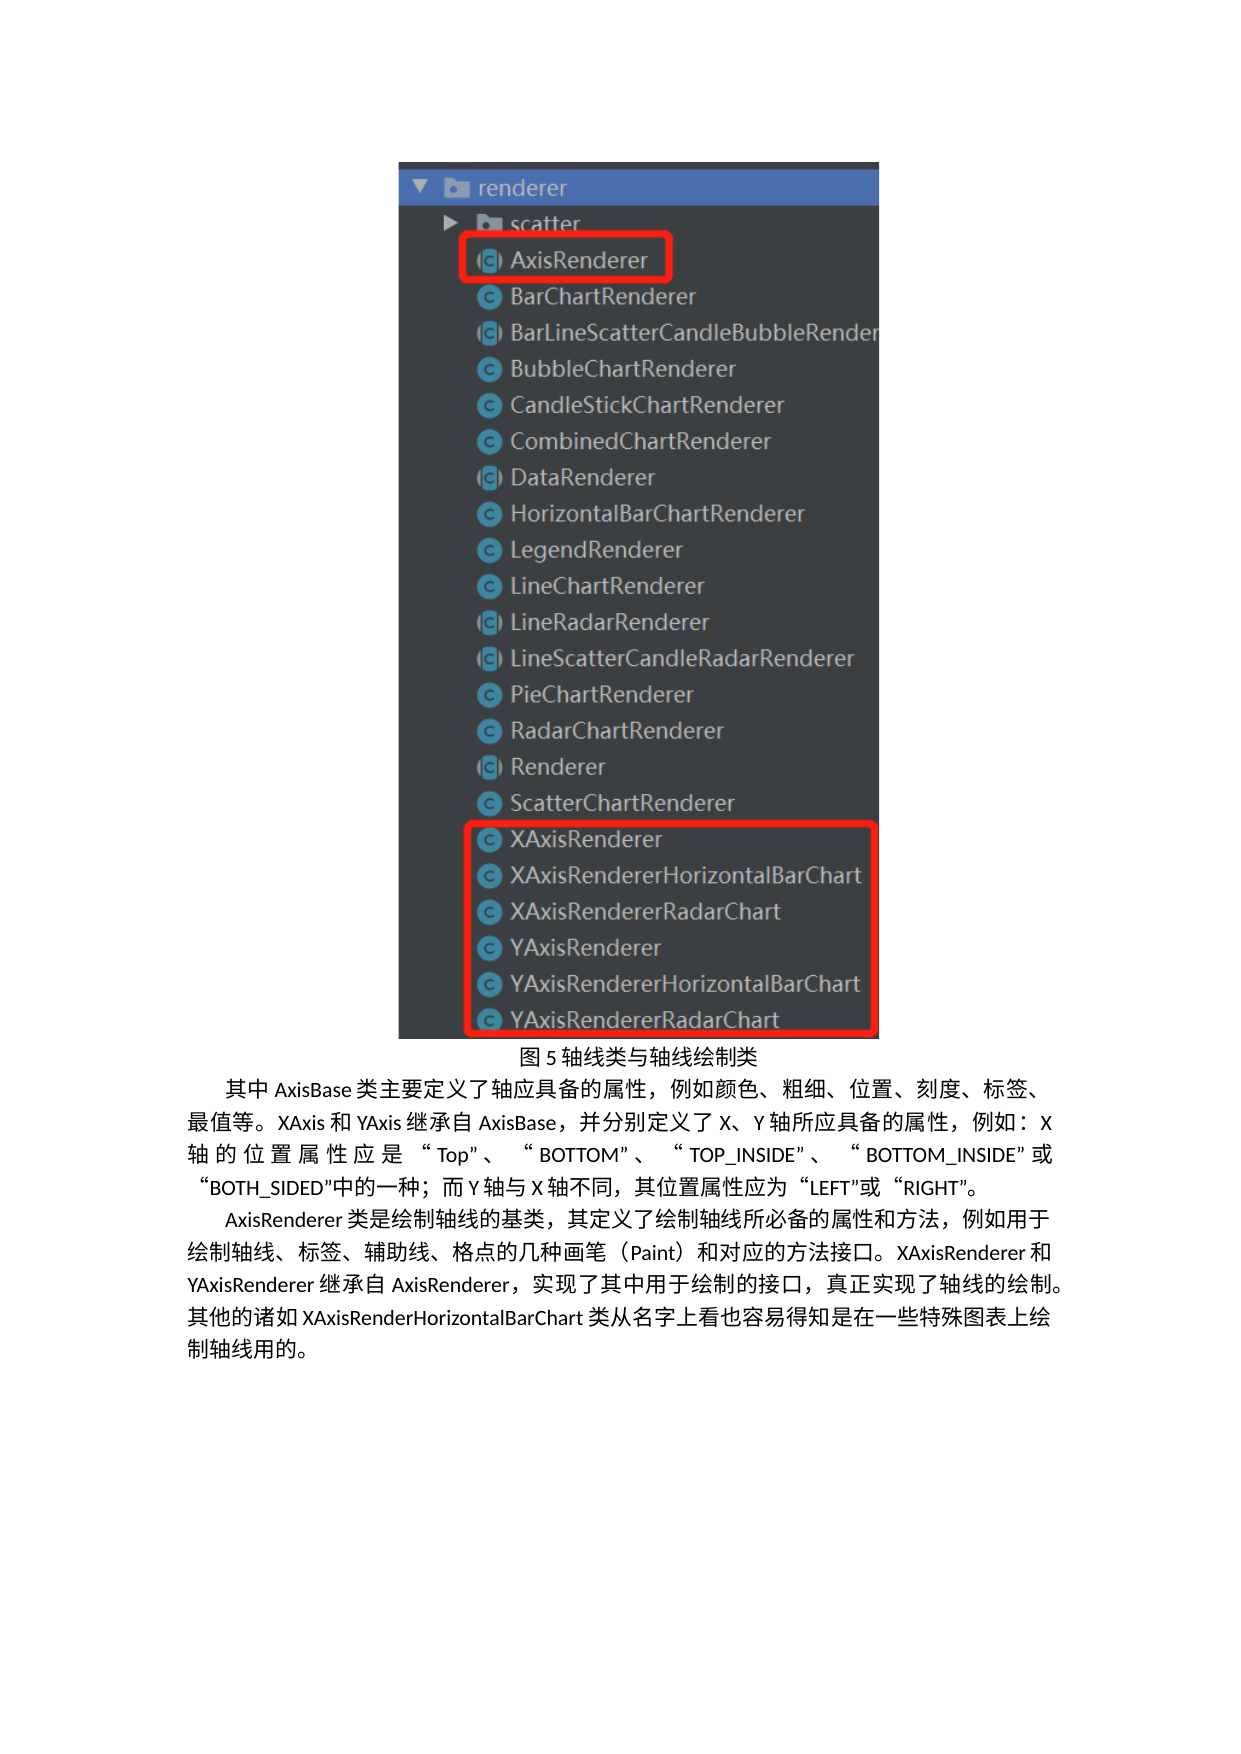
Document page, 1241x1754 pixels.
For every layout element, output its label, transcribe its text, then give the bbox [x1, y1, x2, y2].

text 图5 轴线类与轴线绘制类 [187, 1039, 1053, 1072]
text 其中AxisBase类主要定义了轴应具备的属性，例如颜色、粗细、位置、刻度、标签、最值等。XAxis和YAxis继承自AxisBase，并分别定义了X、Y轴所应具备的属性，例如：X轴的位置属性应是“Top”、“BOTTOM”、“TOP_INSIDE”、“BOTTOM_INSIDE”或“BOTH_SIDED”中的一种；而Y轴与X轴不同，其位置属性应为“LEFT”或“RIGHT”。 [187, 1072, 1053, 1202]
picture [398, 162, 880, 1039]
text AxisRenderer类是绘制轴线的基类，其定义了绘制轴线所必备的属性和方法，例如用于绘制轴线、标签、辅助线、格点的几种画笔（Paint）和对应的方法接口。XAxisRenderer和YAxisRenderer继承自AxisRenderer，实现了其中用于绘制的接口，真正实现了轴线的绘制。其他的诸如XAxisRenderHorizontalBarChart类从名字上看也容易得知是在一些特殊图表上绘制轴线用的。 [187, 1202, 1053, 1364]
